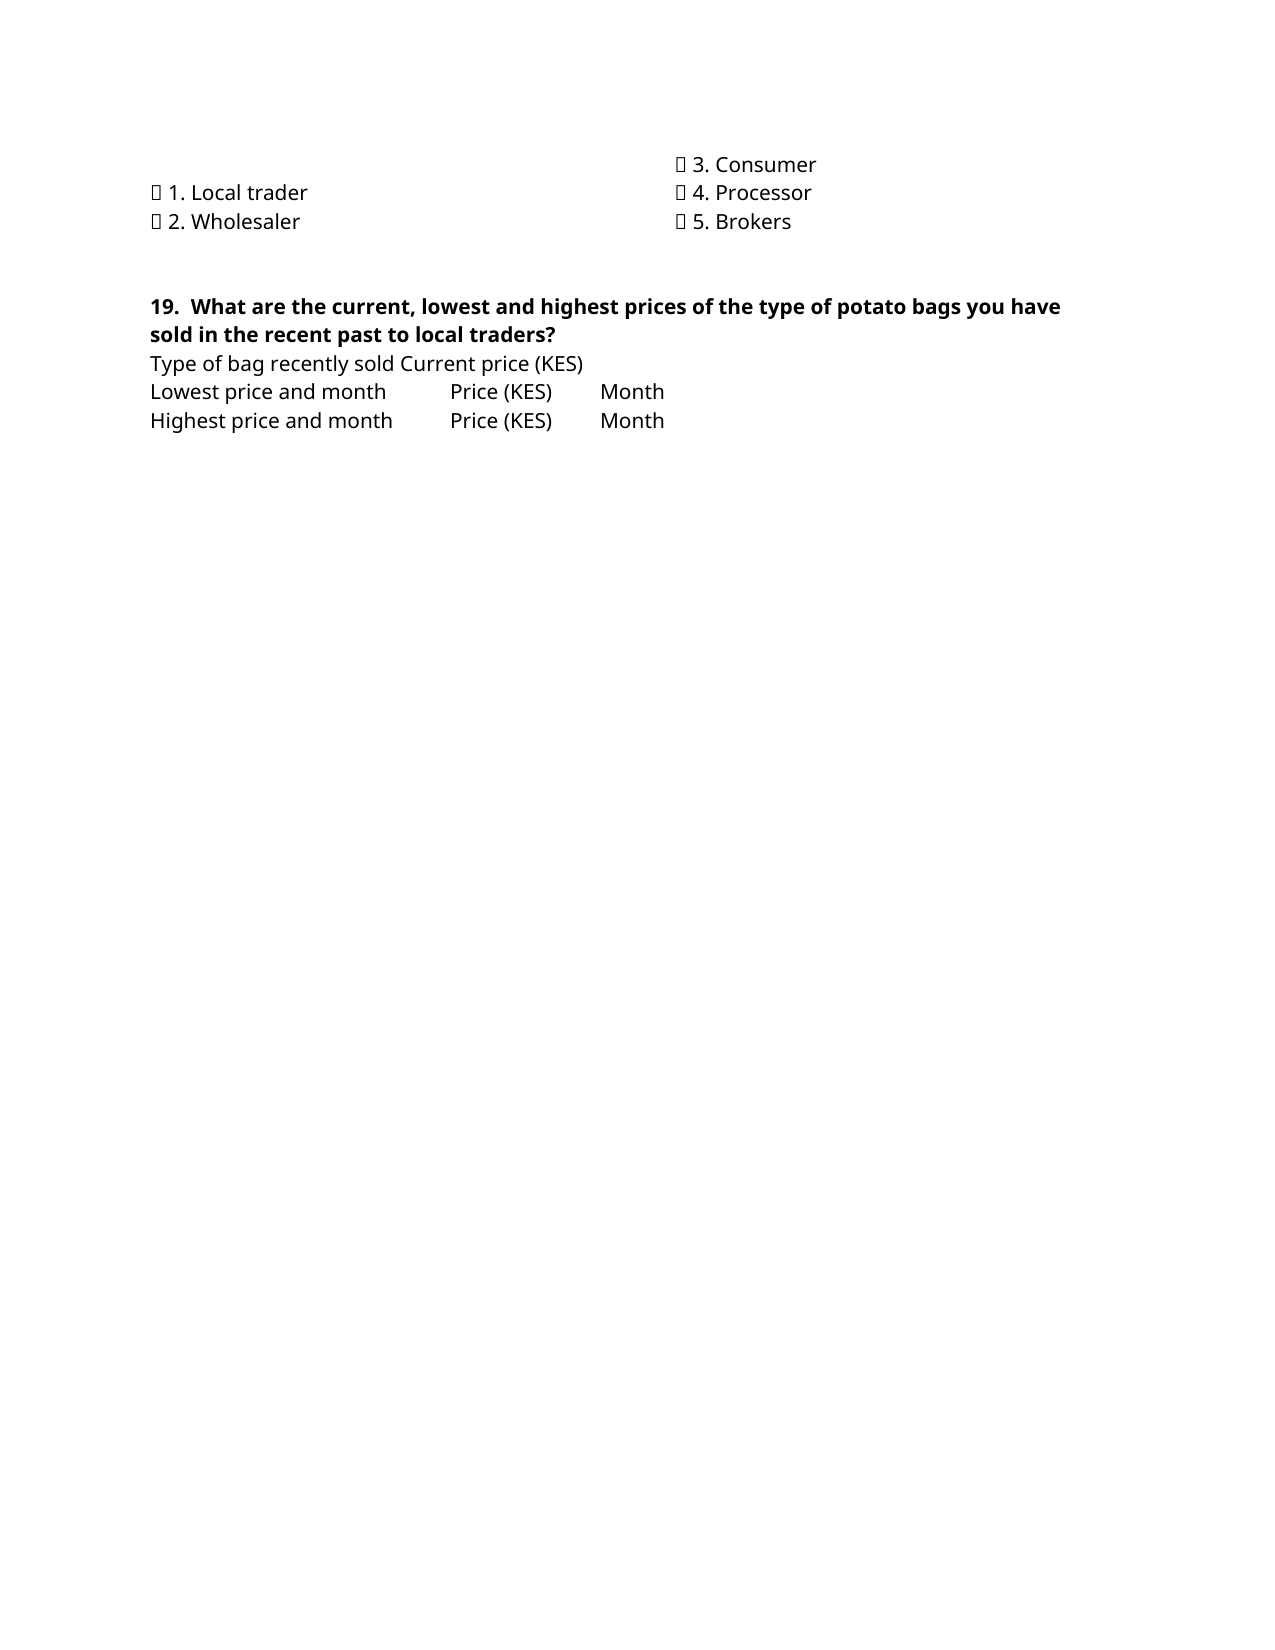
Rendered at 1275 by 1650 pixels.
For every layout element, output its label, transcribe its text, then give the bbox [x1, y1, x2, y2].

text  2. Wholesaler [150, 207, 601, 235]
text Highest price and month Price (KES) Month [150, 406, 1125, 434]
text sold in the recent past to local traders? [150, 321, 1125, 349]
text  5. Brokers [674, 207, 1125, 235]
text  1. Local trader [150, 178, 601, 207]
text  4. Processor [674, 178, 1125, 207]
text Lowest price and month Price (KES) Month [150, 377, 1125, 406]
text  3. Consumer [674, 150, 1125, 178]
text Type of bag recently sold Current price (KES) [150, 349, 1125, 377]
text 19. What are the current, lowest and highest prices of the type of potato bags you have [150, 292, 1125, 321]
